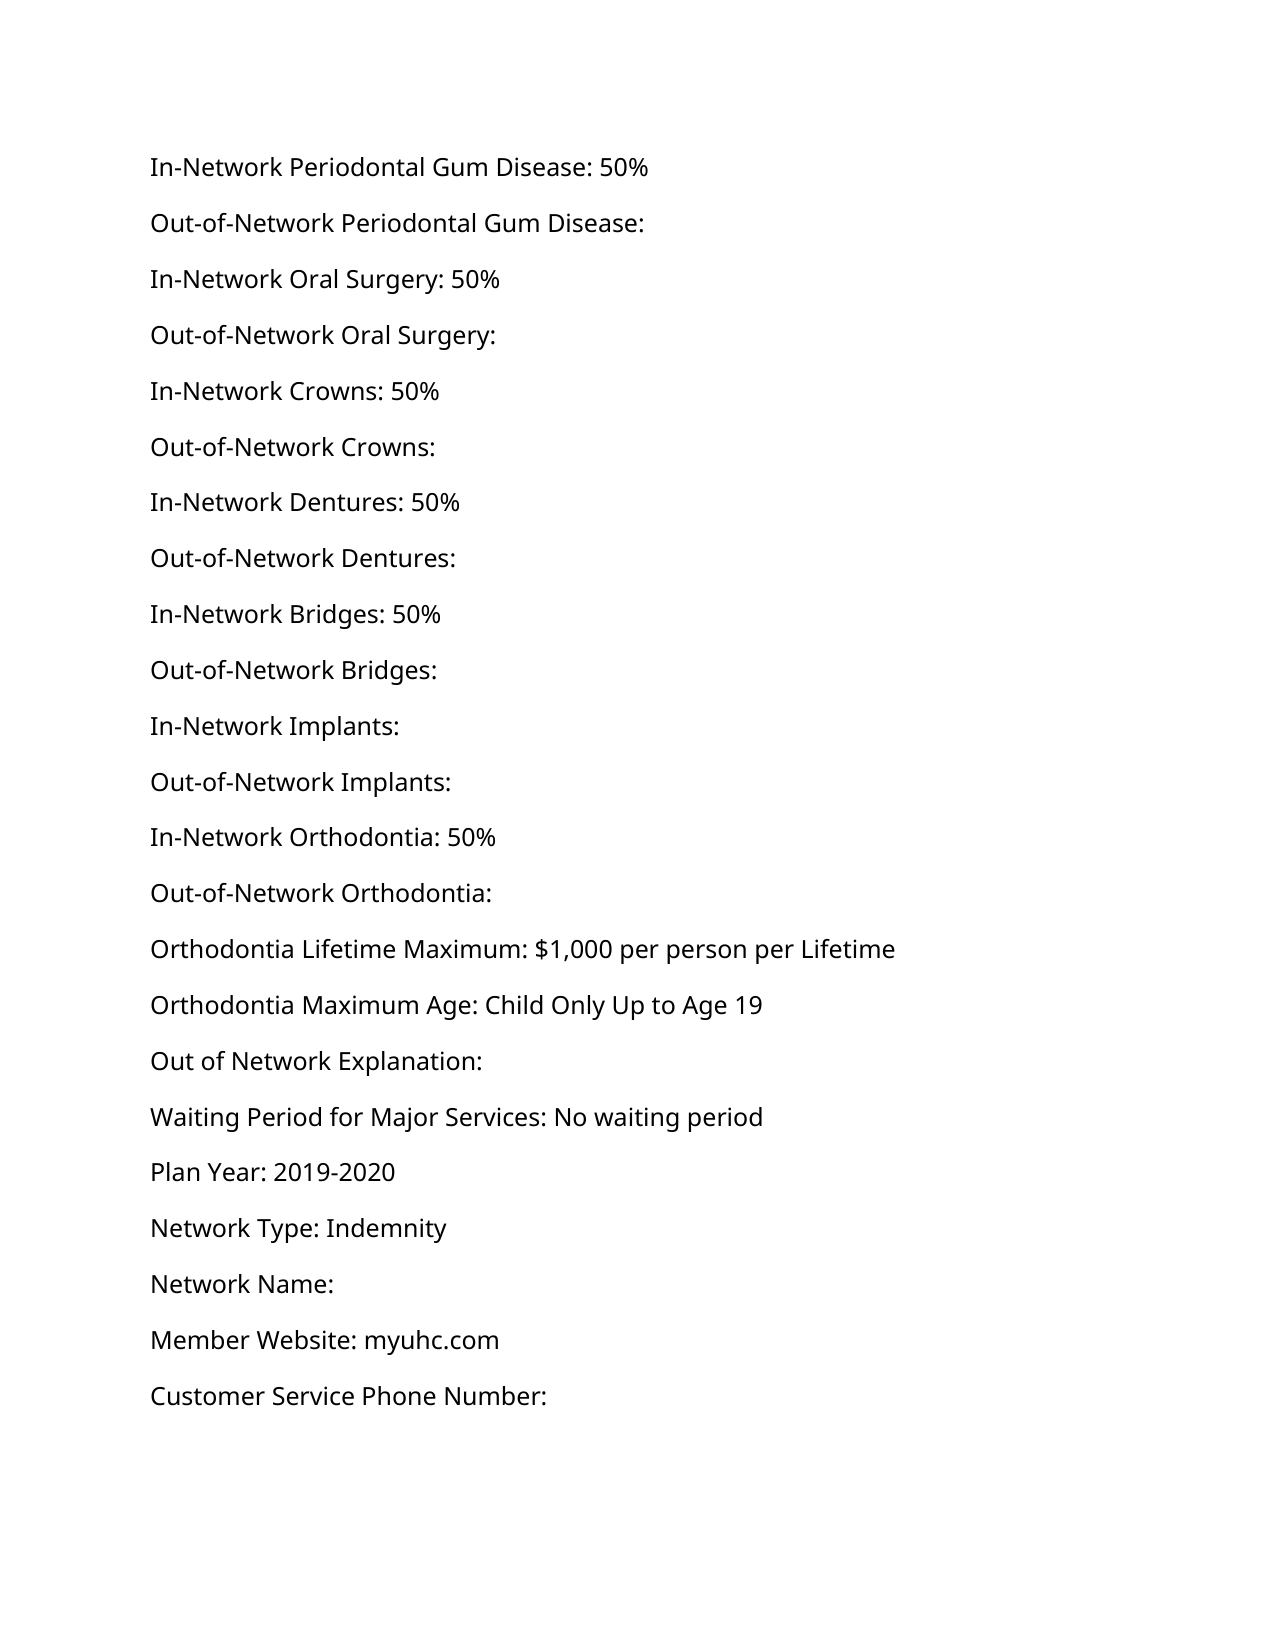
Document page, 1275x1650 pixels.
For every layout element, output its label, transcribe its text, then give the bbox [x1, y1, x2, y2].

text Orthodontia Lifetime Maximum: $1,000 per person per Lifetime [150, 932, 1125, 966]
text In-Network Dentures: 50% [150, 485, 1125, 519]
text Out-of-Network Crowns: [150, 429, 1125, 463]
text Out-of-Network Orthodontia: [150, 876, 1125, 910]
text Member Website: myuhc.com [150, 1322, 1125, 1357]
text Plan Year: 2019-2020 [150, 1155, 1125, 1189]
text Out-of-Network Bridges: [150, 652, 1125, 687]
text In-Network Periodontal Gum Disease: 50% [150, 150, 1125, 184]
text In-Network Oral Surgery: 50% [150, 262, 1125, 296]
text In-Network Implants: [150, 708, 1125, 742]
text In-Network Crowns: 50% [150, 373, 1125, 407]
text Out-of-Network Oral Surgery: [150, 317, 1125, 352]
text Waiting Period for Major Services: No waiting period [150, 1099, 1125, 1133]
text Network Type: Indemnity [150, 1211, 1125, 1245]
text Out-of-Network Dentures: [150, 541, 1125, 575]
text Customer Service Phone Number: [150, 1378, 1125, 1412]
text Out-of-Network Implants: [150, 764, 1125, 798]
text In-Network Bridges: 50% [150, 597, 1125, 631]
text Out of Network Explanation: [150, 1043, 1125, 1077]
text In-Network Orthodontia: 50% [150, 820, 1125, 854]
text Orthodontia Maximum Age: Child Only Up to Age 19 [150, 987, 1125, 1022]
text Network Name: [150, 1267, 1125, 1301]
text Out-of-Network Periodontal Gum Disease: [150, 206, 1125, 240]
